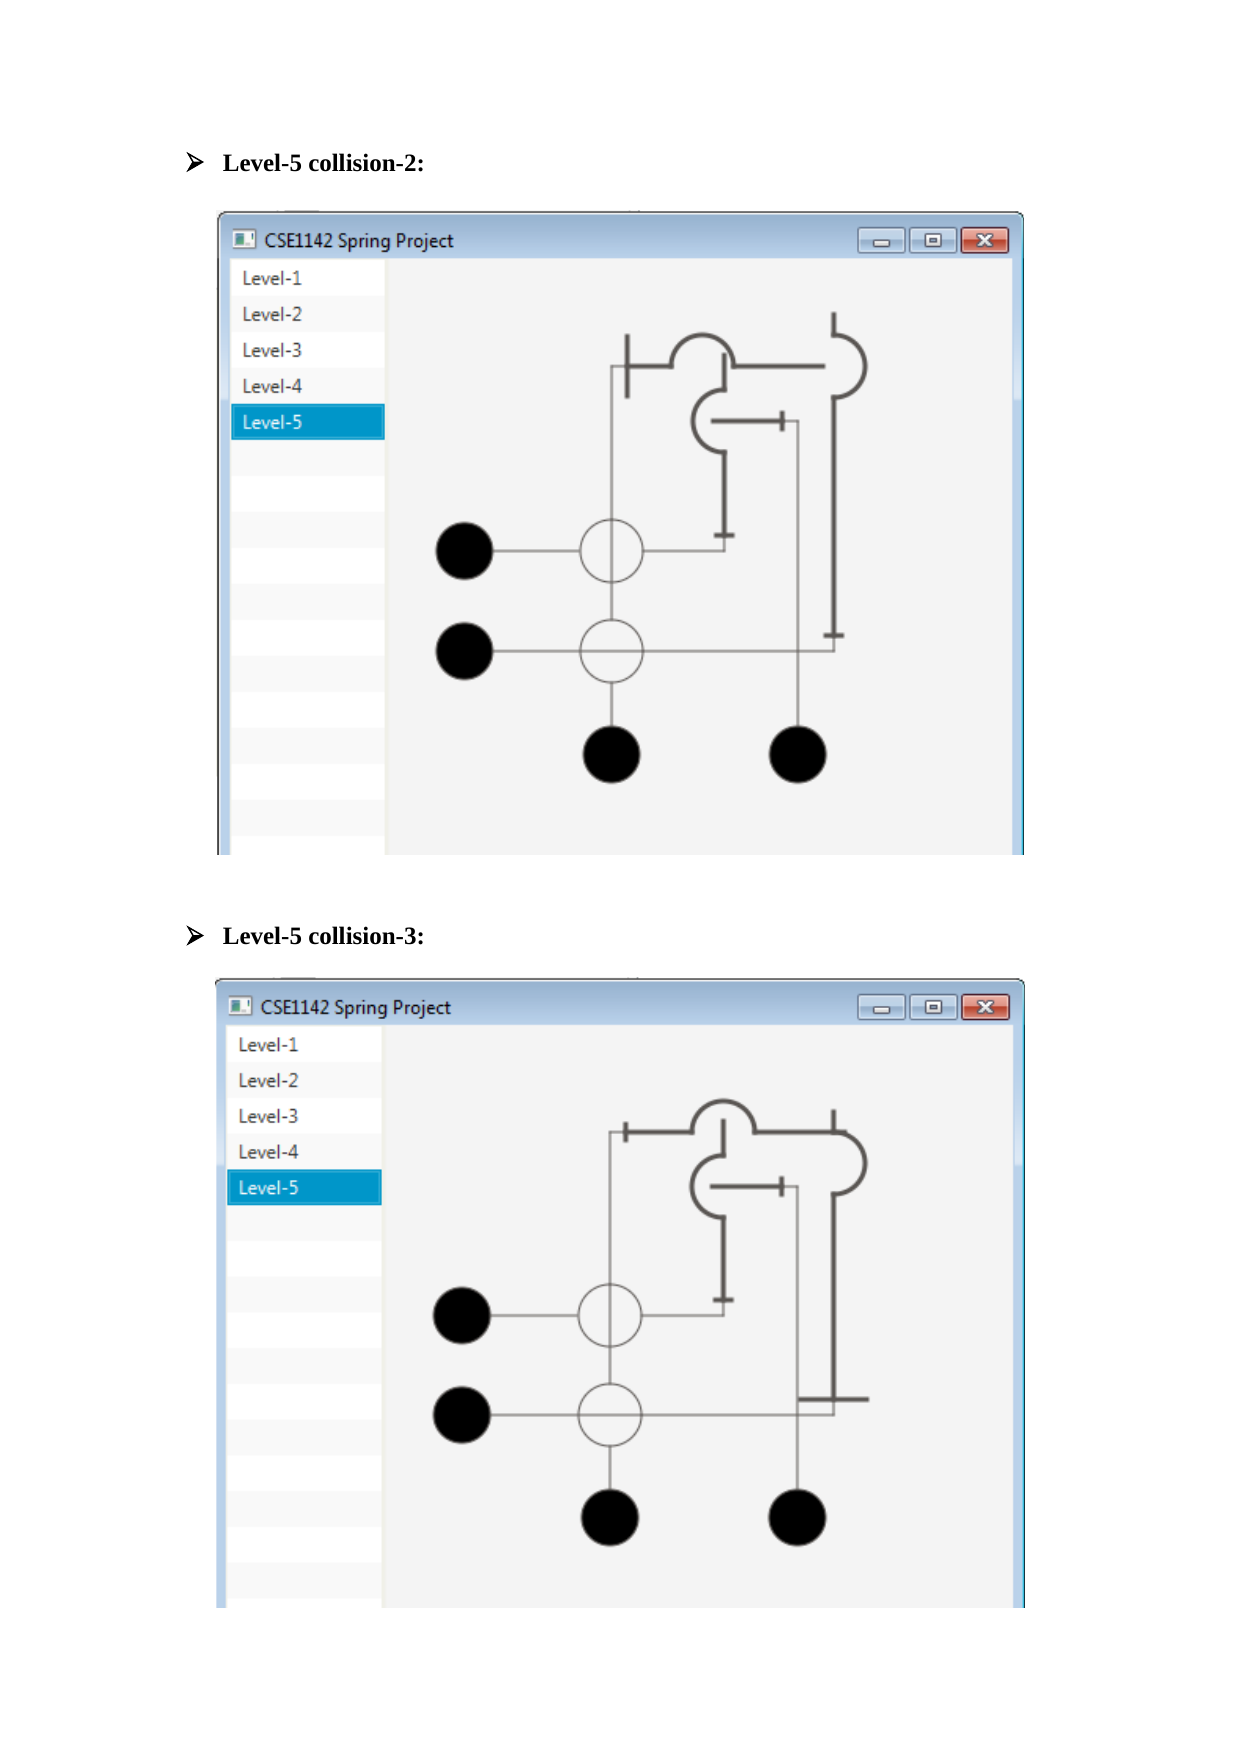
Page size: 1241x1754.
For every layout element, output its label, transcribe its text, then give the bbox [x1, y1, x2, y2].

picture [216, 210, 1024, 855]
picture [215, 977, 1025, 1608]
list Level-5 collision-2: [185, 148, 1093, 176]
list Level-5 collision-3: [185, 921, 1093, 950]
